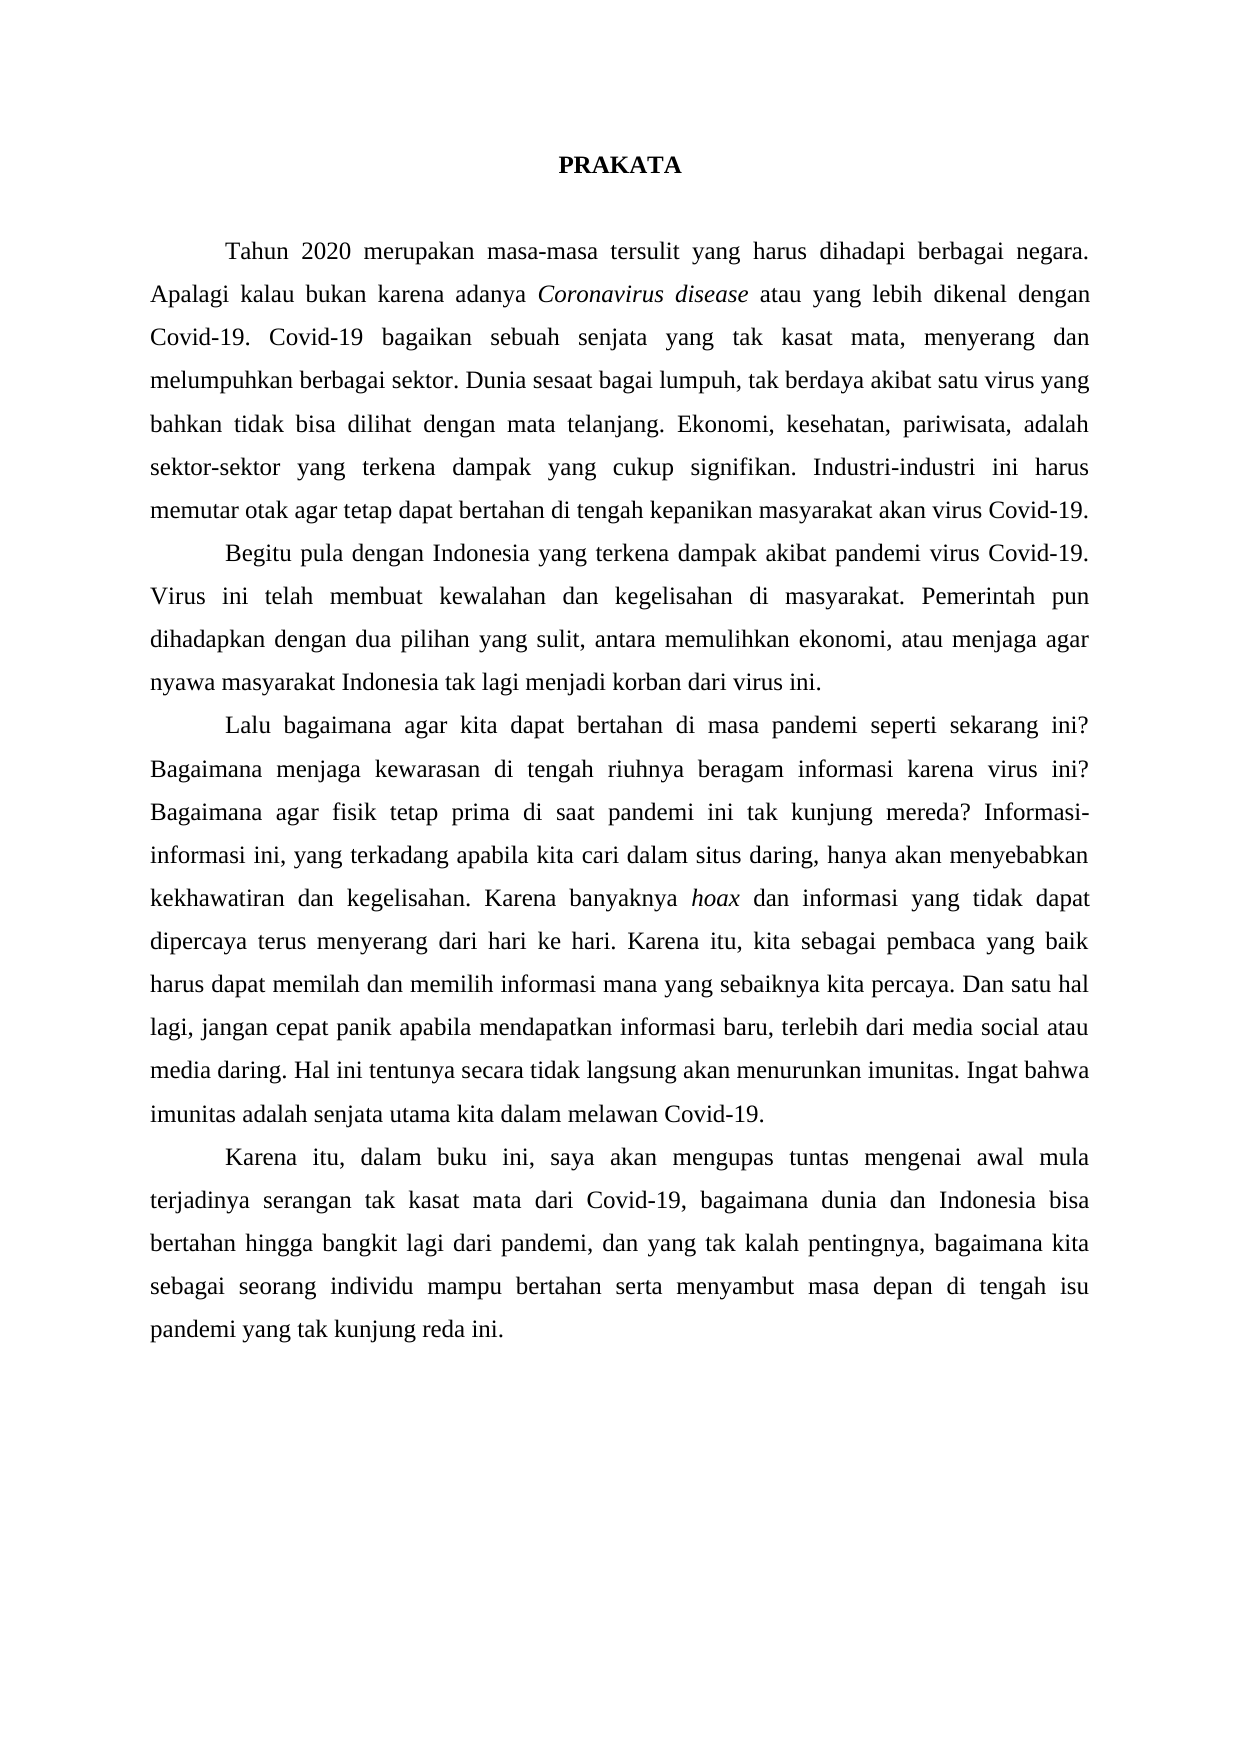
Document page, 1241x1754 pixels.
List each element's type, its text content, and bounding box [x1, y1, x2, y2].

text PRAKATA [150, 150, 1090, 179]
text Lalu bagaimana agar kita dapat bertahan di masa pandemi seperti sekarang ini? Bagaimana menjaga kewarasan di tengah riuhnya beragam informasi karena virus ini? Bagaimana agar fisik tetap prima di saat pandemi ini tak kunjung mereda? Informasi-informasi ini, yang terkadang apabila kita cari dalam situs daring, hanya akan menyebabkan kekhawatiran dan kegelisahan. Karena banyaknya hoax dan informasi yang tidak dapat dipercaya terus menyerang dari hari ke hari. Karena itu, kita sebagai pembaca yang baik harus dapat memilah dan memilih informasi mana yang sebaiknya kita percaya. Dan satu hal lagi, jangan cepat panik apabila mendapatkan informasi baru, terlebih dari media social atau media daring. Hal ini tentunya secara tidak langsung akan menurunkan imunitas. Ingat bahwa imunitas adalah senjata utama kita dalam melawan Covid-19. [150, 711, 1090, 1127]
text Karena itu, dalam buku ini, saya akan mengupas tuntas mengenai awal mula terjadinya serangan tak kasat mata dari Covid-19, bagaimana dunia dan Indonesia bisa bertahan hingga bangkit lagi dari pandemi, dan yang tak kalah pentingnya, bagaimana kita sebagai seorang individu mampu bertahan serta menyambut masa depan di tengah isu pandemi yang tak kunjung reda ini. [150, 1142, 1090, 1343]
text Tahun 2020 merupakan masa-masa tersulit yang harus dihadapi berbagai negara. Apalagi kalau bukan karena adanya Coronavirus disease atau yang lebih dikenal dengan Covid-19. Covid-19 bagaikan sebuah senjata yang tak kasat mata, menyerang dan melumpuhkan berbagai sektor. Dunia sesaat bagai lumpuh, tak berdaya akibat satu virus yang bahkan tidak bisa dilihat dengan mata telanjang. Ekonomi, kesehatan, pariwisata, adalah sektor-sektor yang terkena dampak yang cukup signifikan. Industri-industri ini harus memutar otak agar tetap dapat bertahan di tengah kepanikan masyarakat akan virus Covid-19. [150, 236, 1090, 524]
text Begitu pula dengan Indonesia yang terkena dampak akibat pandemi virus Covid-19. Virus ini telah membuat kewalahan dan kegelisahan di masyarakat. Pemerintah pun dihadapkan dengan dua pilihan yang sulit, antara memulihkan ekonomi, atau menjaga agar nyawa masyarakat Indonesia tak lagi menjadi korban dari virus ini. [150, 538, 1090, 696]
